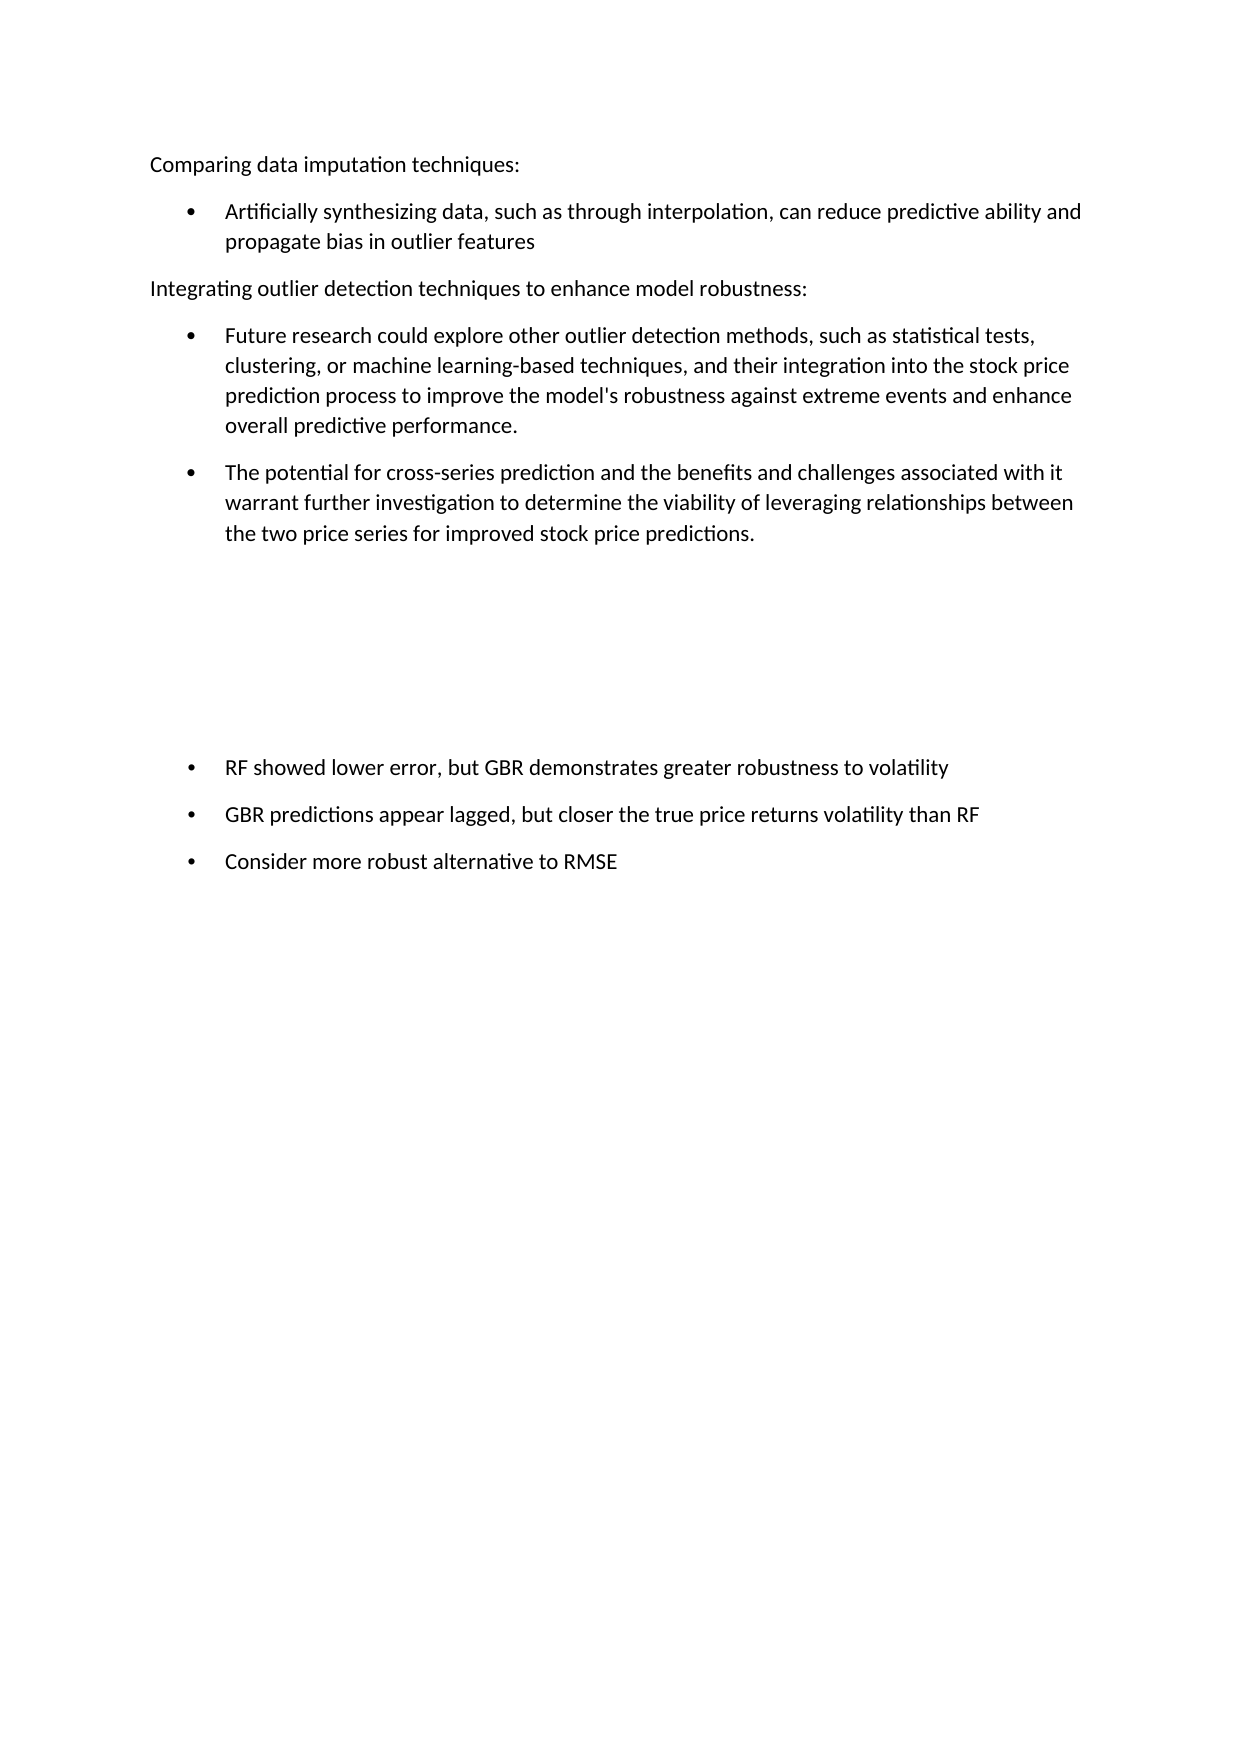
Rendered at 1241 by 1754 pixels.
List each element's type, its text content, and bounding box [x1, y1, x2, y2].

list The potential for cross-series prediction and the benefits and challenges associated with it warrant further investigation to determine the viability of leveraging relationships between the two price series for improved stock price predictions. [187, 458, 1090, 547]
list RF showed lower error, but GBR demonstrates greater robustness to volatility [187, 753, 1090, 781]
text Integrating outlier detection techniques to enhance model robustness: [150, 274, 1090, 302]
list GBR predictions appear lagged, but closer the true price returns volatility than RF [187, 800, 1090, 828]
list Artificially synthesizing data, such as through interpolation, can reduce predictive ability and propagate bias in outlier features [187, 197, 1090, 255]
list Consider more robust alternative to RMSE [187, 847, 1090, 875]
text Comparing data imputation techniques: [150, 150, 1090, 178]
list Future research could explore other outlier detection methods, such as statistical tests, clustering, or machine learning-based techniques, and their integration into the stock price prediction process to improve the model's robustness against extreme events and enhance overall predictive performance. [187, 321, 1090, 439]
